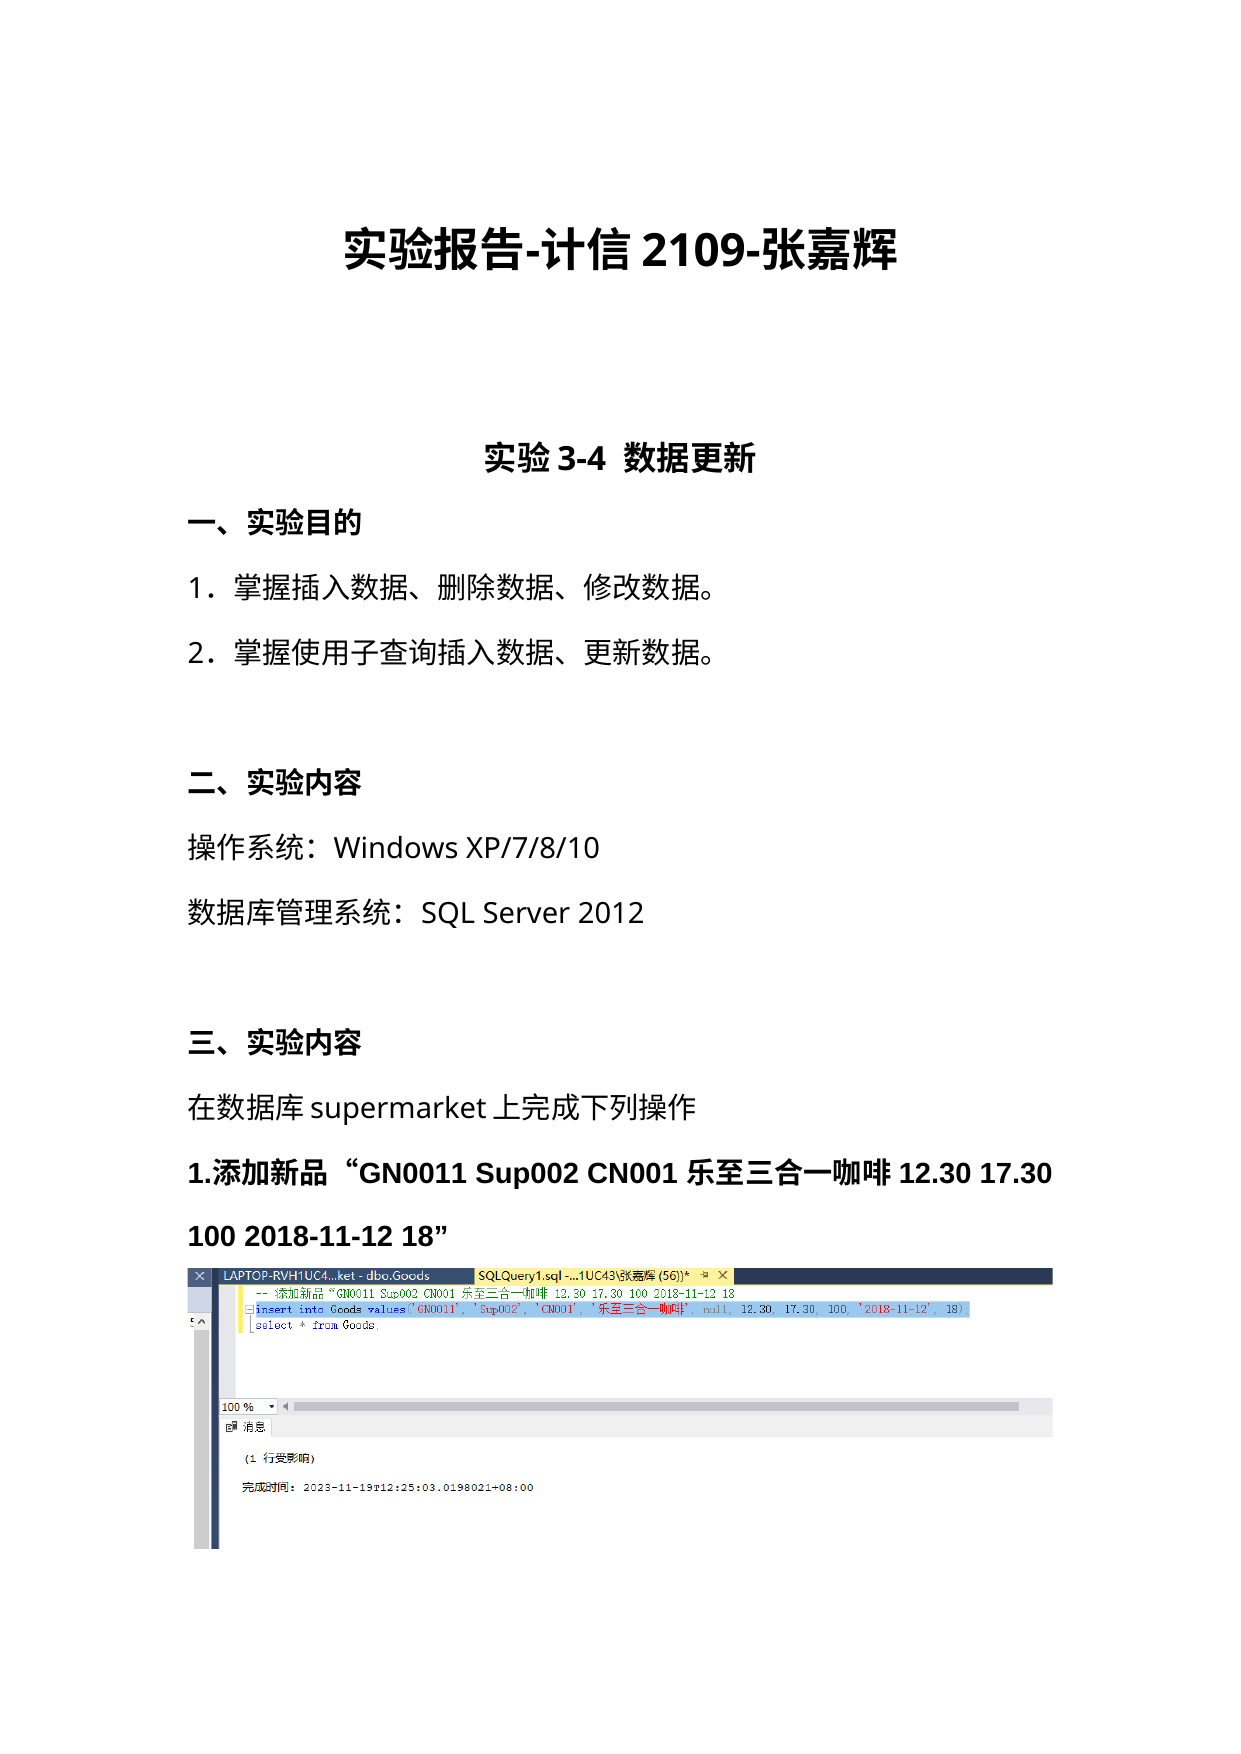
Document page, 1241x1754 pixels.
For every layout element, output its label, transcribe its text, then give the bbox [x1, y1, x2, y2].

text 三、实验内容 [187, 1008, 1053, 1073]
text 实验3-4 数据更新 [187, 423, 1053, 488]
text 1．掌握插入数据、删除数据、修改数据。 [187, 553, 1053, 618]
text 数据库管理系统：SQL Server 2012 [187, 878, 1053, 943]
text 2．掌握使用子查询插入数据、更新数据。 [187, 618, 1053, 683]
text 1.添加新品“GN0011 Sup002 CN001 乐至三合一咖啡 12.30 17.30 100 2018-11-12 18” [187, 1138, 1053, 1268]
text 在数据库supermarket上完成下列操作 [187, 1073, 1053, 1138]
text 一、实验目的 [187, 488, 1053, 553]
text 操作系统：Windows XP/7/8/10 [187, 813, 1053, 878]
text 二、实验内容 [187, 748, 1053, 813]
picture [187, 1268, 1053, 1549]
subtitle 实验报告-计信2109-张嘉辉 [187, 197, 1053, 295]
